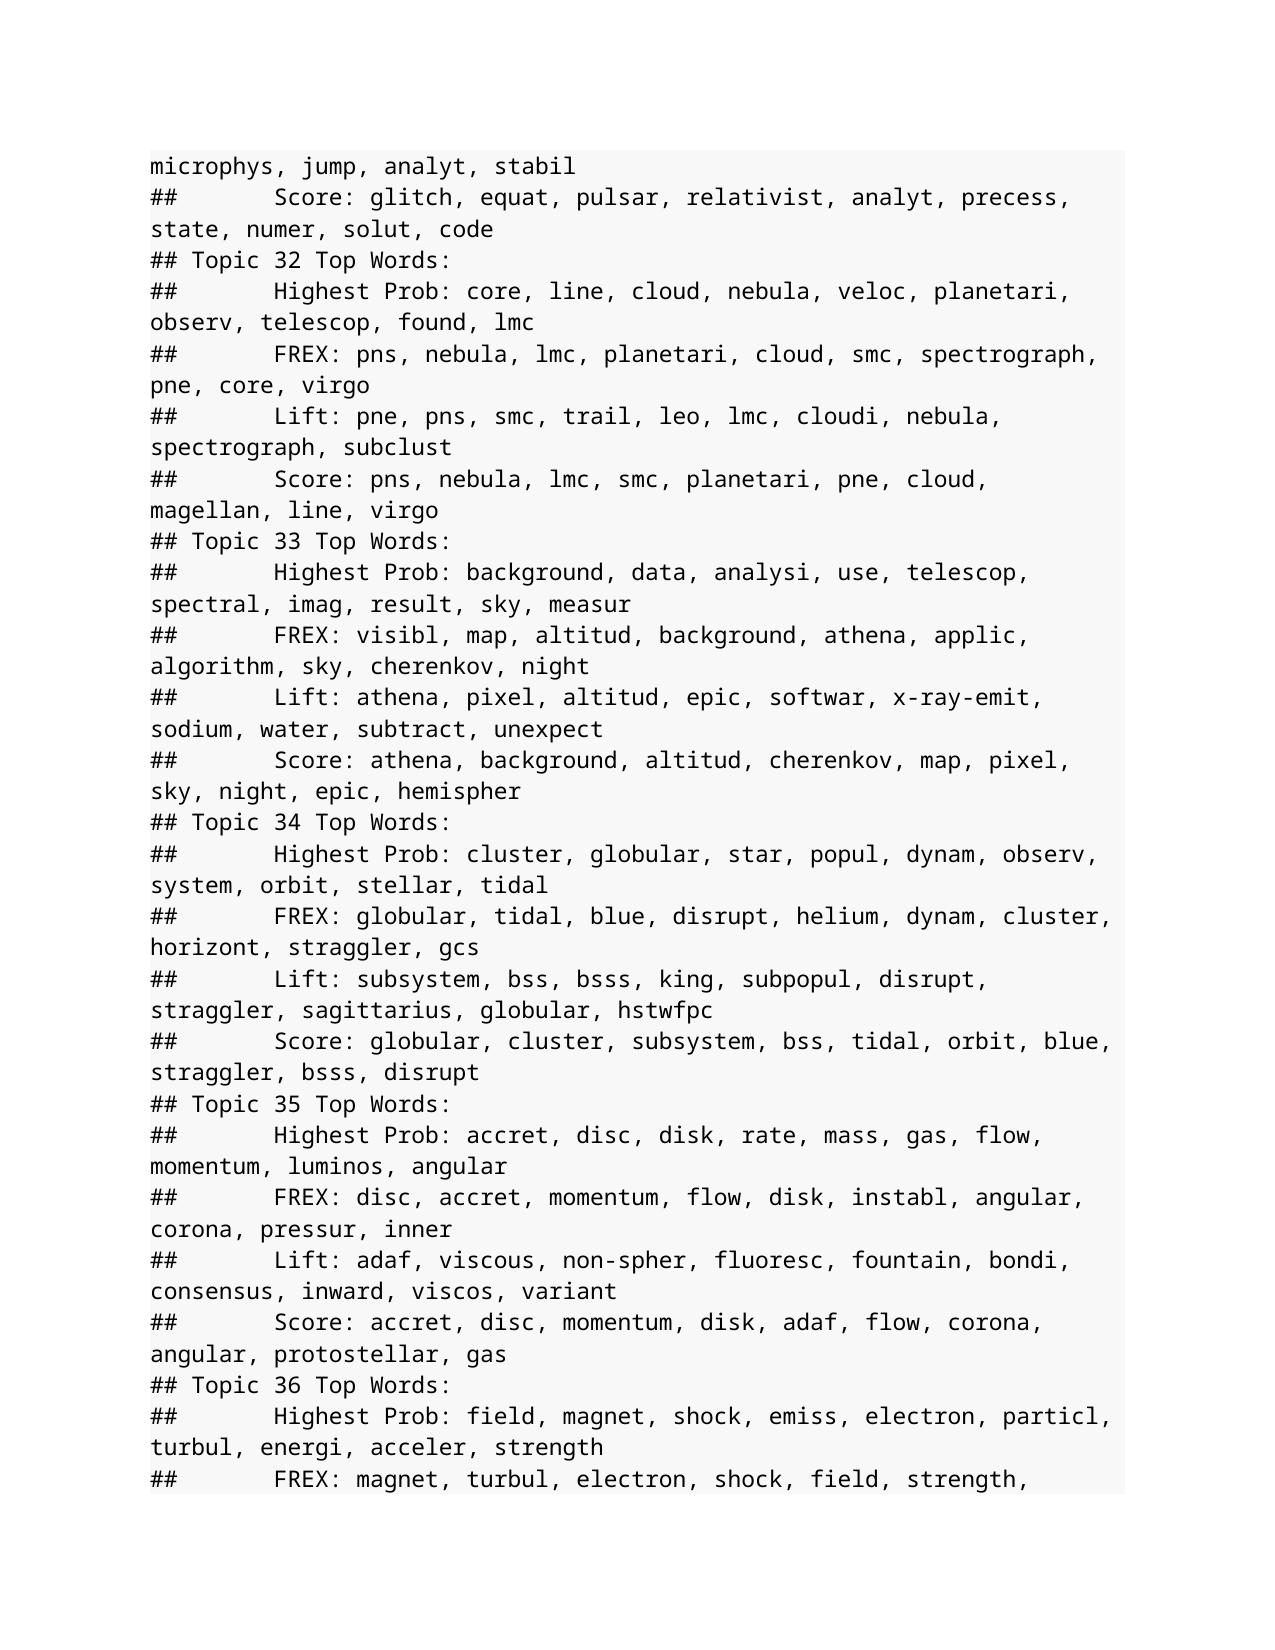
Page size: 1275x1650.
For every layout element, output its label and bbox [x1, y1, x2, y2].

text [150, 150, 1125, 1494]
